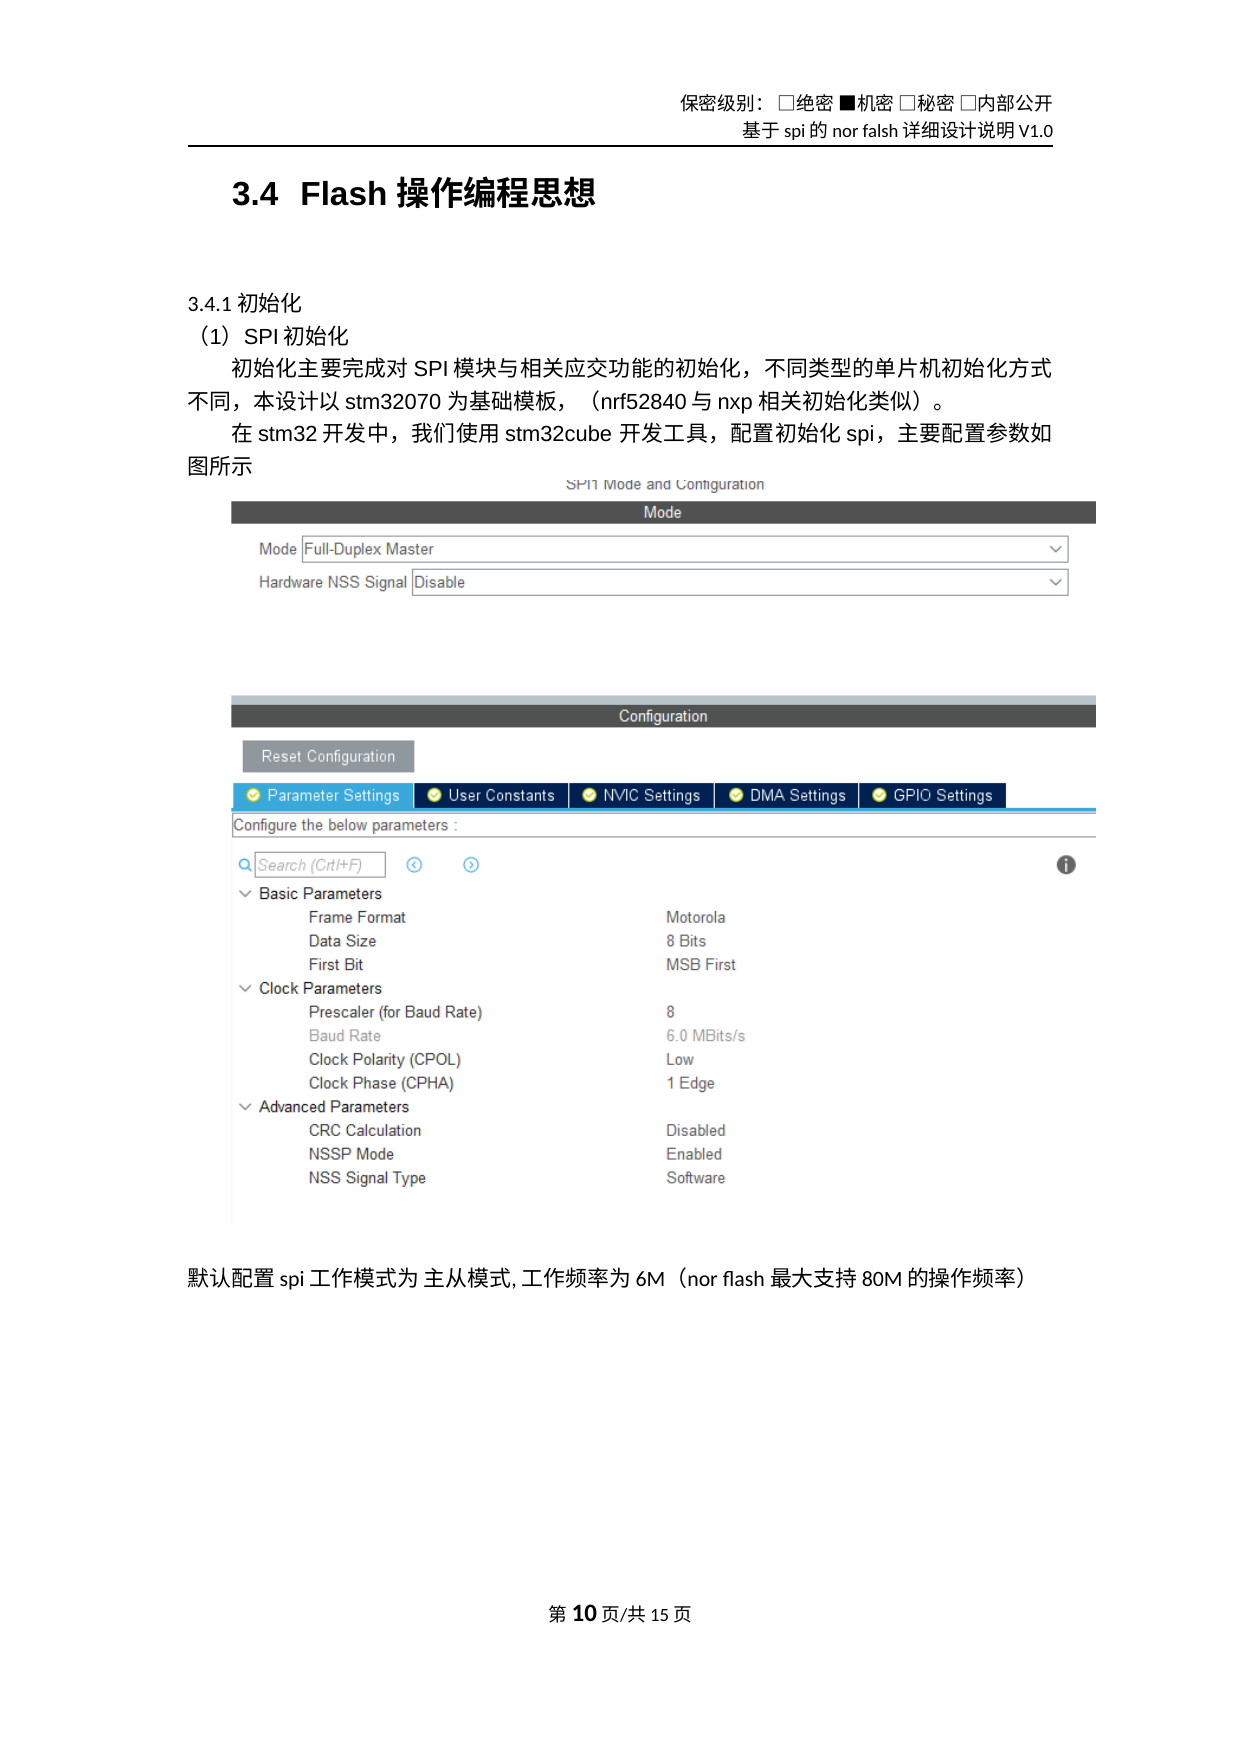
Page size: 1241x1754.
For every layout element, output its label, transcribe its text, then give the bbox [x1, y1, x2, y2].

subtitle Flash 操作编程思想 [232, 158, 1053, 223]
list 在stm32开发中，我们使用stm32cube 开发工具，配置初始化spi，主要配置参数如图所示 [187, 416, 1053, 481]
list 初始化主要完成对SPI模块与相关应交功能的初始化，不同类型的单片机初始化方式不同，本设计以stm32070 为基础模板，（nrf52840与nxp 相关初始化类似）。 [187, 351, 1053, 416]
picture [231, 480, 1096, 1226]
list 默认配置spi 工作模式为 主从模式, 工作频率为6M（nor flash 最大支持80M的操作频率） [187, 1261, 1053, 1293]
list SPI初始化 [187, 318, 1053, 351]
text 3.4.1 初始化 [187, 286, 1053, 318]
